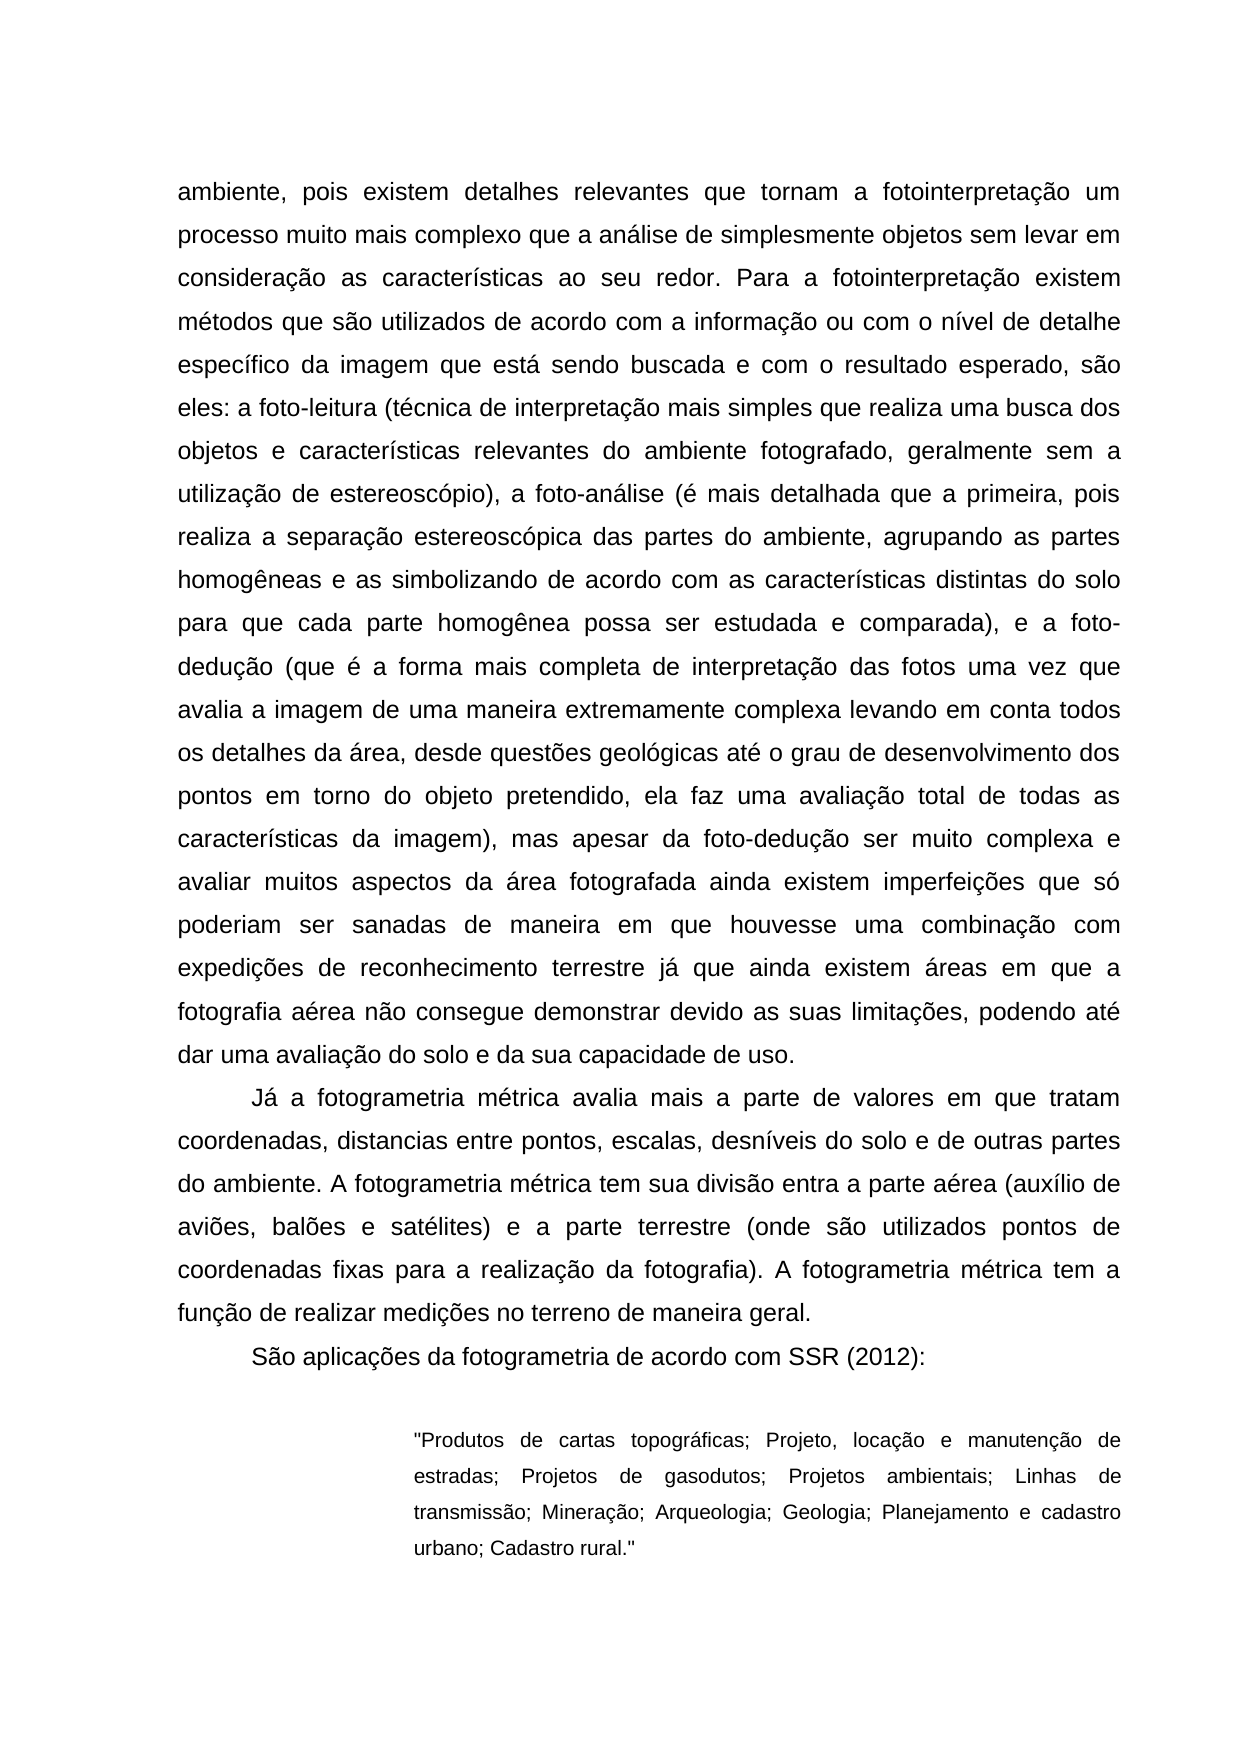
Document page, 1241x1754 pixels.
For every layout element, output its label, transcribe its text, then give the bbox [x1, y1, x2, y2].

list São aplicações da fotogrametria de acordo com SSR (2012): [177, 1342, 1122, 1370]
list Já a fotogrametria métrica avalia mais a parte de valores em que tratam coordenadas, distancias entre pontos, escalas, desníveis do solo e de outras partes do ambiente. A fotogrametria métrica tem sua divisão entra a parte aérea (auxílio de aviões, balões e satélites) e a parte terrestre (onde são utilizados pontos de coordenadas fixas para a realização da fotografia). A fotogrametria métrica tem a função de realizar medições no terreno de maneira geral. [177, 1083, 1122, 1327]
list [177, 177, 1122, 1068]
list "Produtos de cartas topográficas; Projeto, locação e manutenção de estradas; Projetos de gasodutos; Projetos ambientais; Linhas de transmissão; Mineração; Arqueologia; Geologia; Planejamento e cadastro urbano; Cadastro rural." [413, 1428, 1122, 1559]
